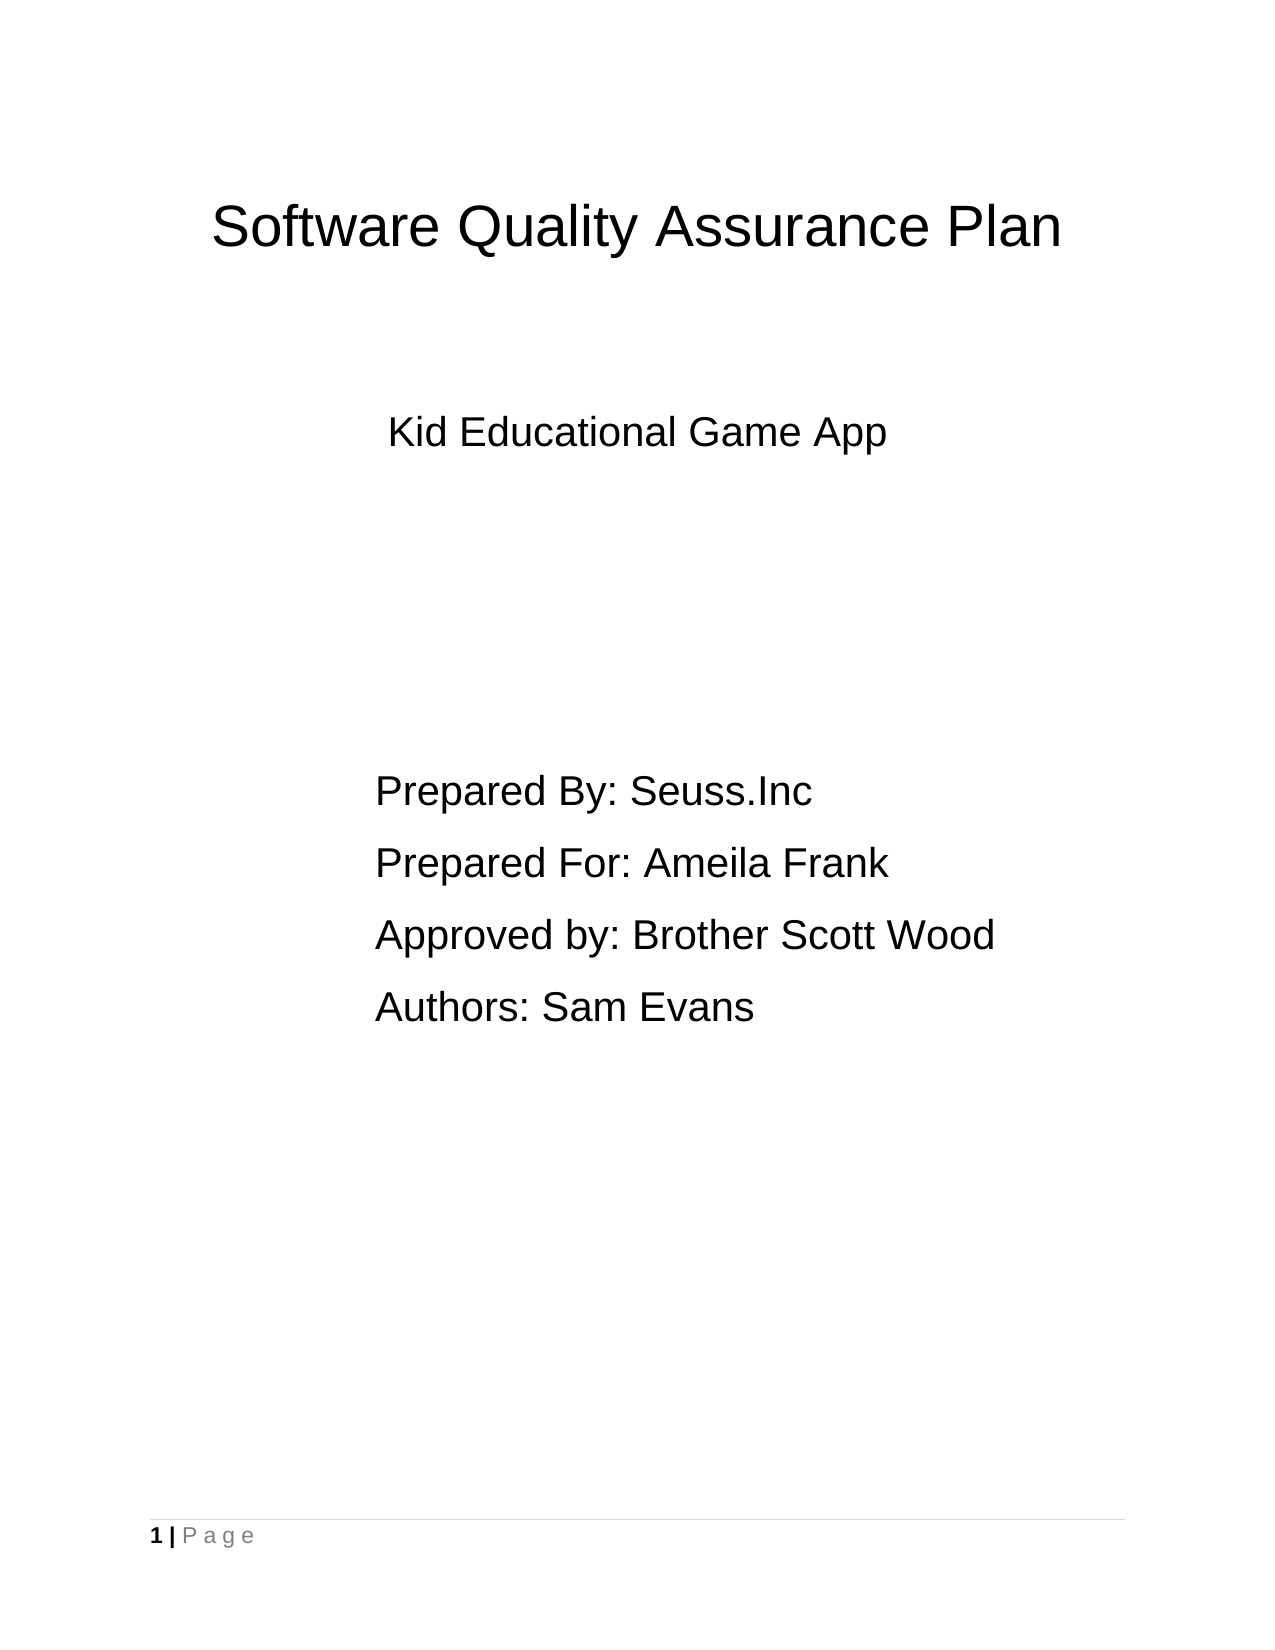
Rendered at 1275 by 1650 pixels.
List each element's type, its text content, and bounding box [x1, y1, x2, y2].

subtitle Kid Educational Game App [150, 407, 1125, 455]
text Prepared For: Ameila Frank [375, 838, 1125, 886]
subtitle Software Quality Assurance Plan [150, 192, 1125, 259]
text Prepared By: Seuss.Inc [375, 766, 1125, 814]
text Approved by: Brother Scott Wood [375, 910, 1125, 958]
text Authors: Sam Evans [375, 982, 1125, 1030]
